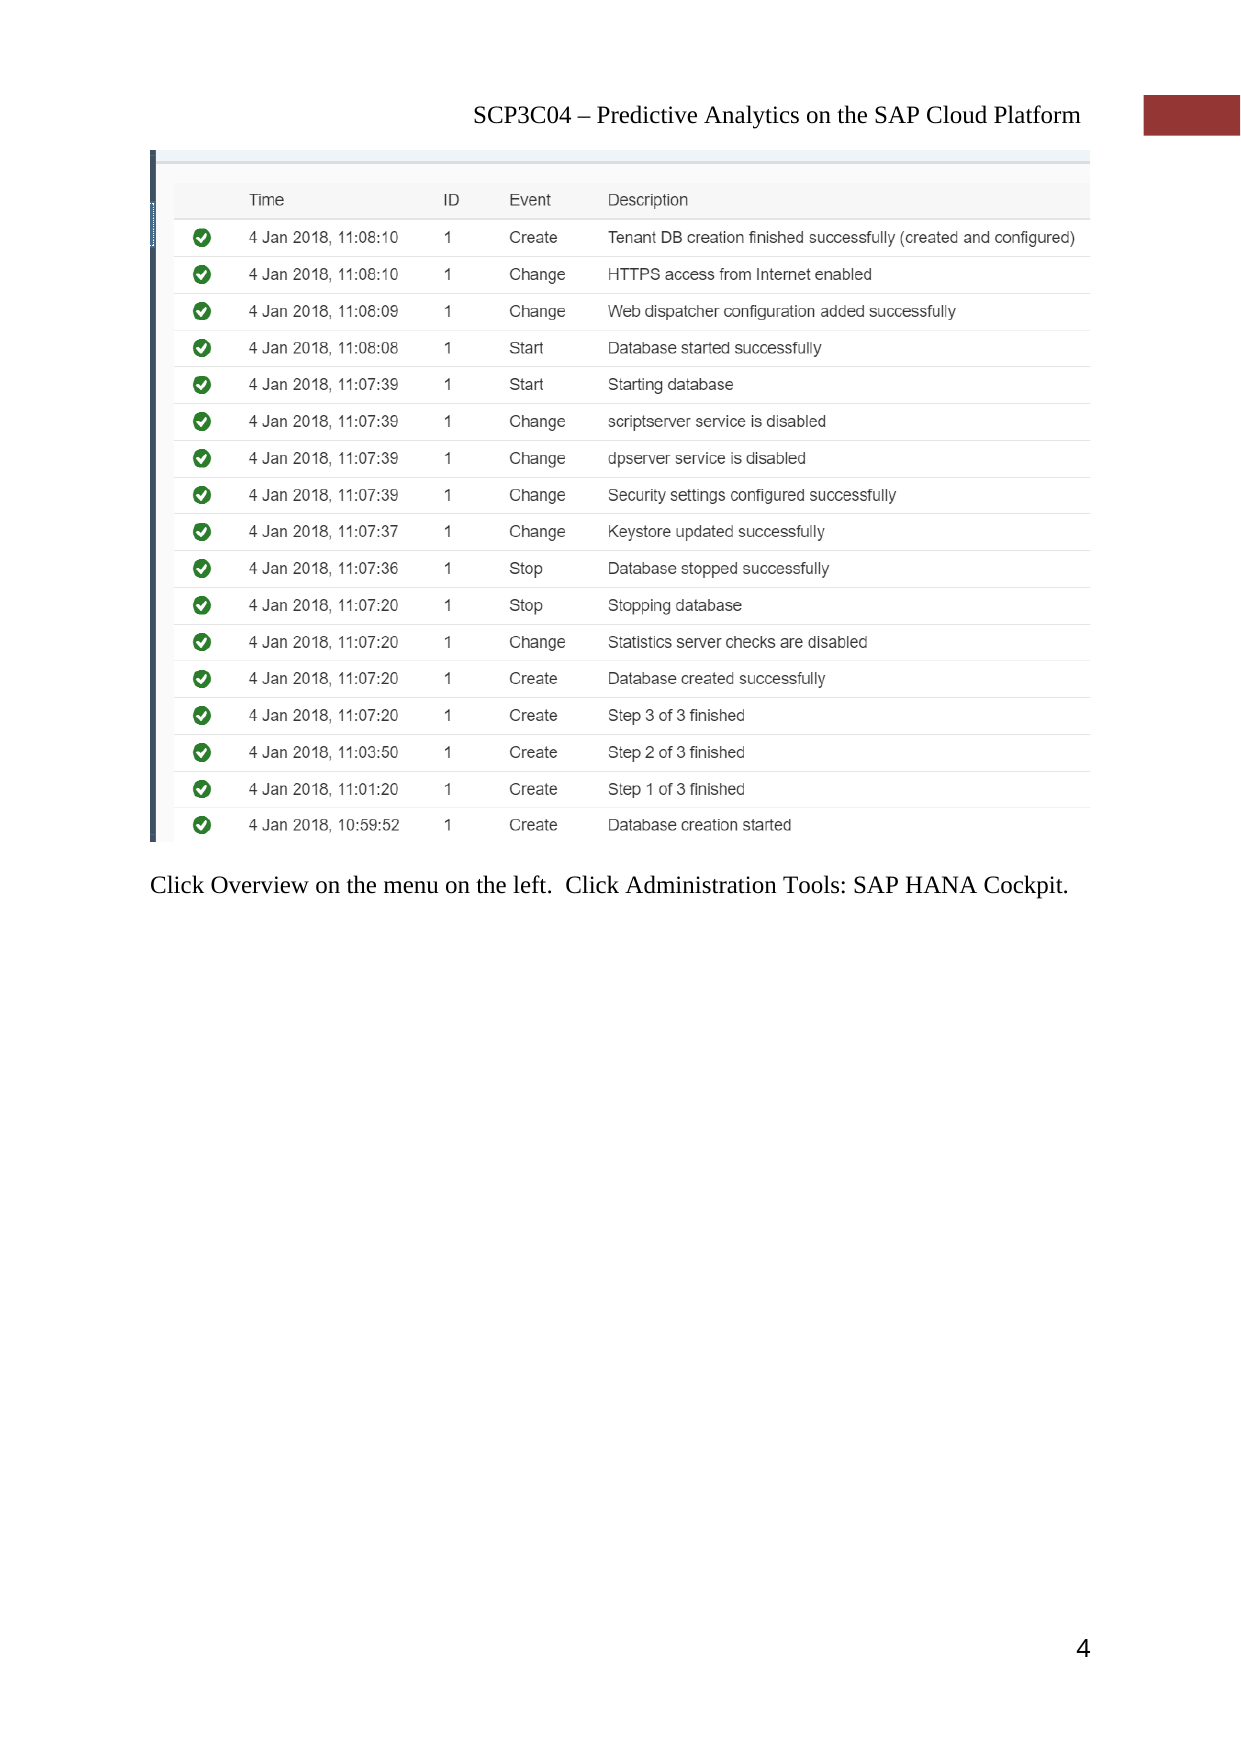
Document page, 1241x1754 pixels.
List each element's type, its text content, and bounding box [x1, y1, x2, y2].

text Click Overview on the menu on the left. Click Administration Tools: SAP HANA Cockpit. [150, 870, 1090, 899]
picture [150, 150, 1091, 842]
